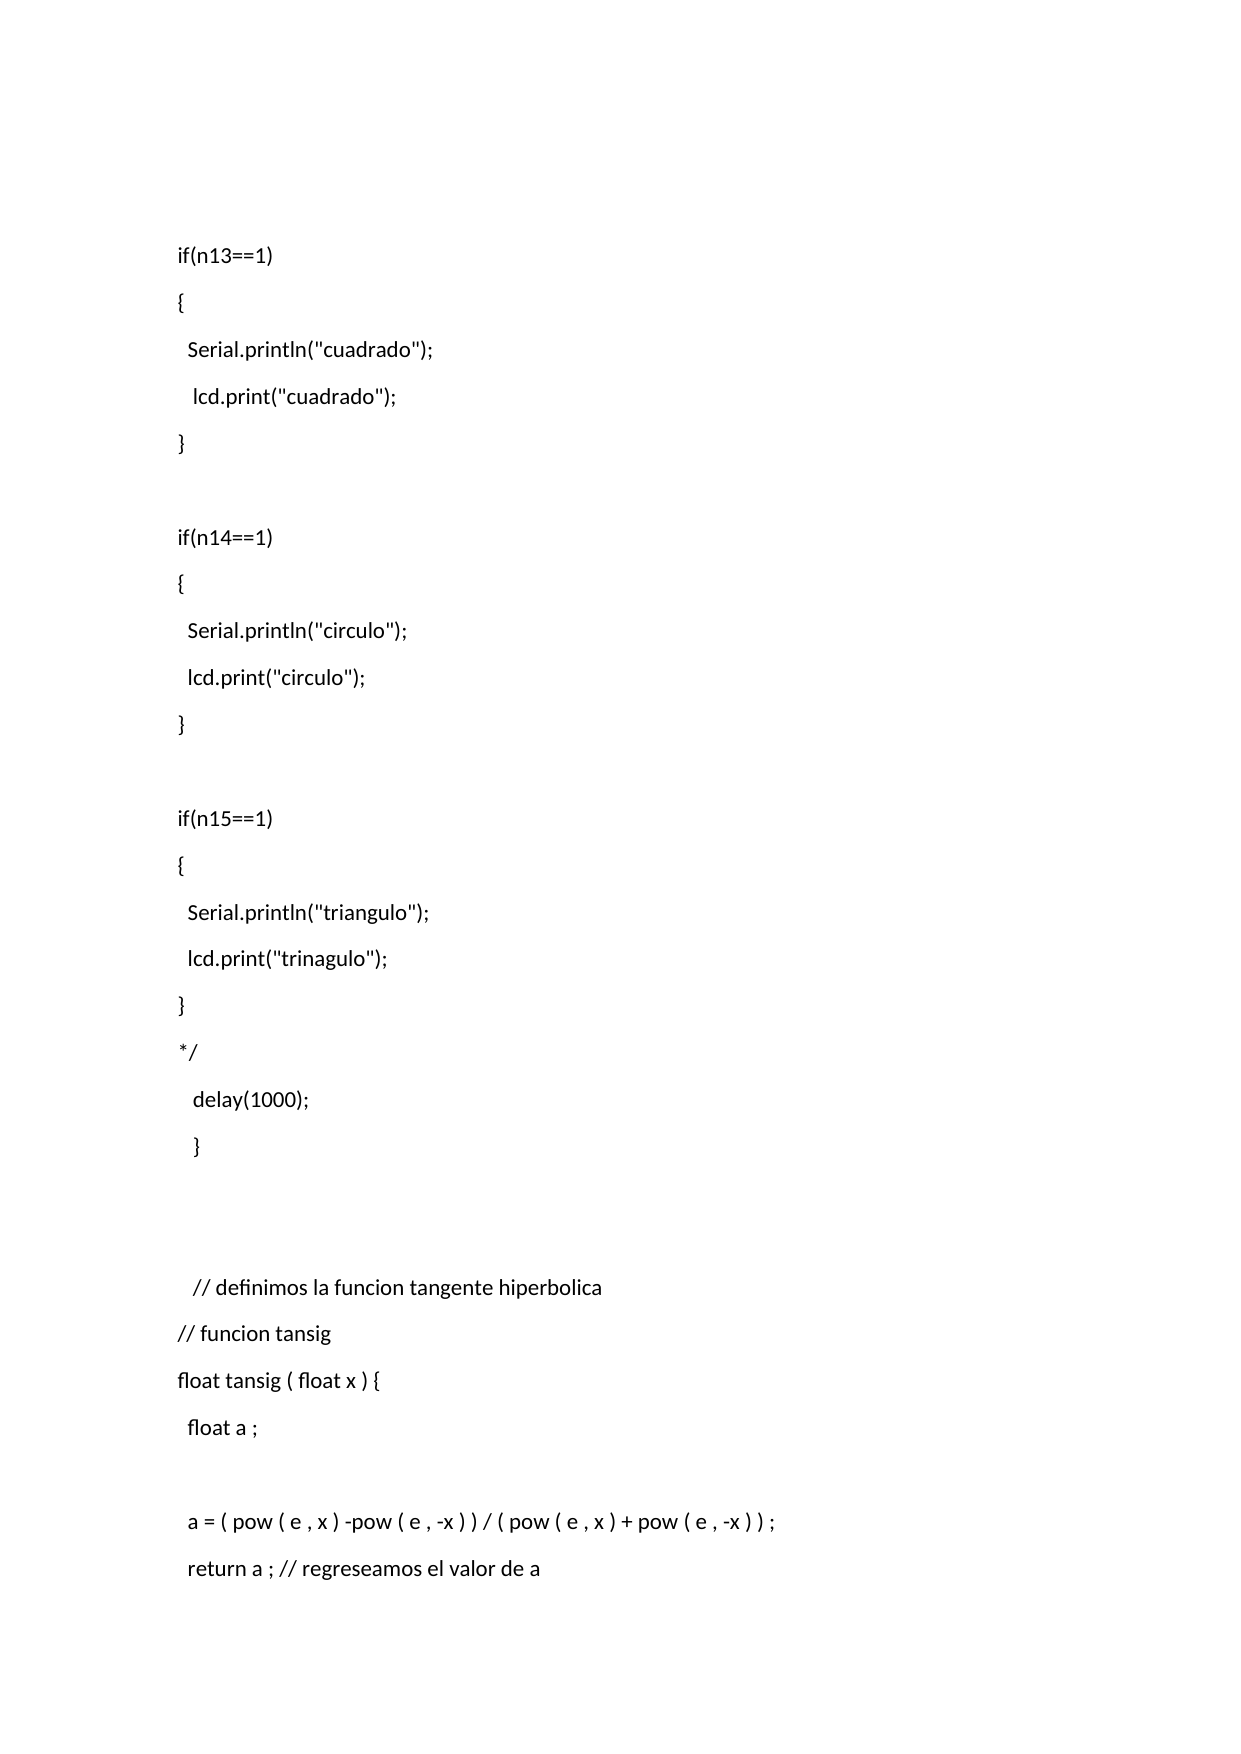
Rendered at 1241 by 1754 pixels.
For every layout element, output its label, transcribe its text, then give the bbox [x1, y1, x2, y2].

text { [177, 851, 1063, 879]
text } [177, 710, 1063, 738]
text a = ( pow ( e , x ) -pow ( e , -x ) ) / ( pow ( e , x ) + pow ( e , -x ) ) ; [177, 1507, 1063, 1535]
text if(n14==1) [177, 523, 1063, 551]
text lcd.print("circulo"); [177, 663, 1063, 691]
text */ [177, 1038, 1063, 1066]
text float tansig ( float x ) { [177, 1366, 1063, 1394]
text lcd.print("cuadrado"); [177, 382, 1063, 410]
text } [177, 429, 1063, 457]
text // funcion tansig [177, 1319, 1063, 1347]
text delay(1000); [177, 1085, 1063, 1113]
text // definimos la funcion tangente hiperbolica [177, 1273, 1063, 1301]
text { [177, 569, 1063, 597]
text return a ; // regreseamos el valor de a [177, 1554, 1063, 1582]
text Serial.println("circulo"); [177, 616, 1063, 644]
text float a ; [177, 1413, 1063, 1441]
text Serial.println("cuadrado"); [177, 335, 1063, 363]
text } [177, 991, 1063, 1019]
text if(n15==1) [177, 804, 1063, 832]
text lcd.print("trinagulo"); [177, 944, 1063, 972]
text Serial.println("triangulo"); [177, 898, 1063, 926]
text } [177, 1132, 1063, 1160]
text { [177, 288, 1063, 316]
text if(n13==1) [177, 241, 1063, 269]
